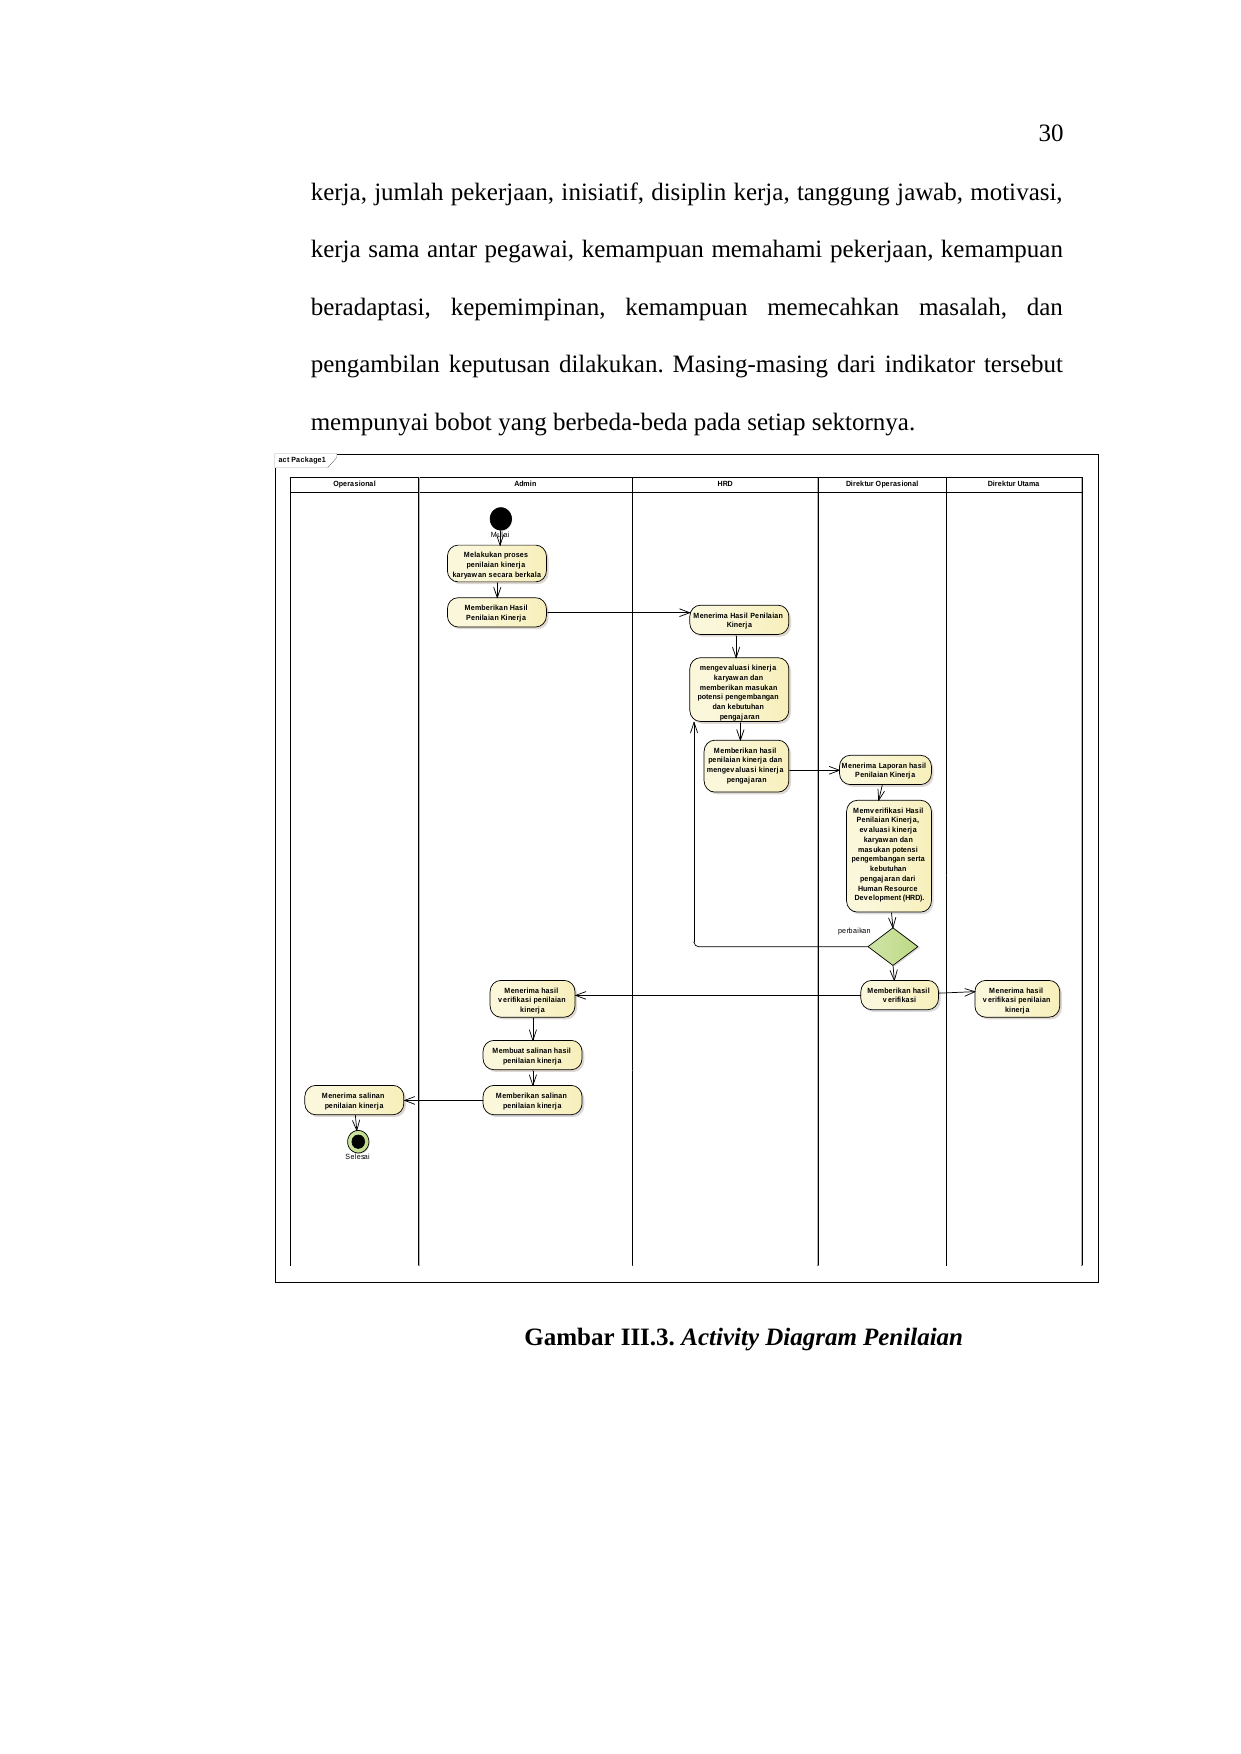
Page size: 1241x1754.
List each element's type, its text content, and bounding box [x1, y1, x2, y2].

text Gambar III.3. Activity Diagram Penilaian [426, 1322, 1063, 1351]
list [311, 177, 1063, 436]
